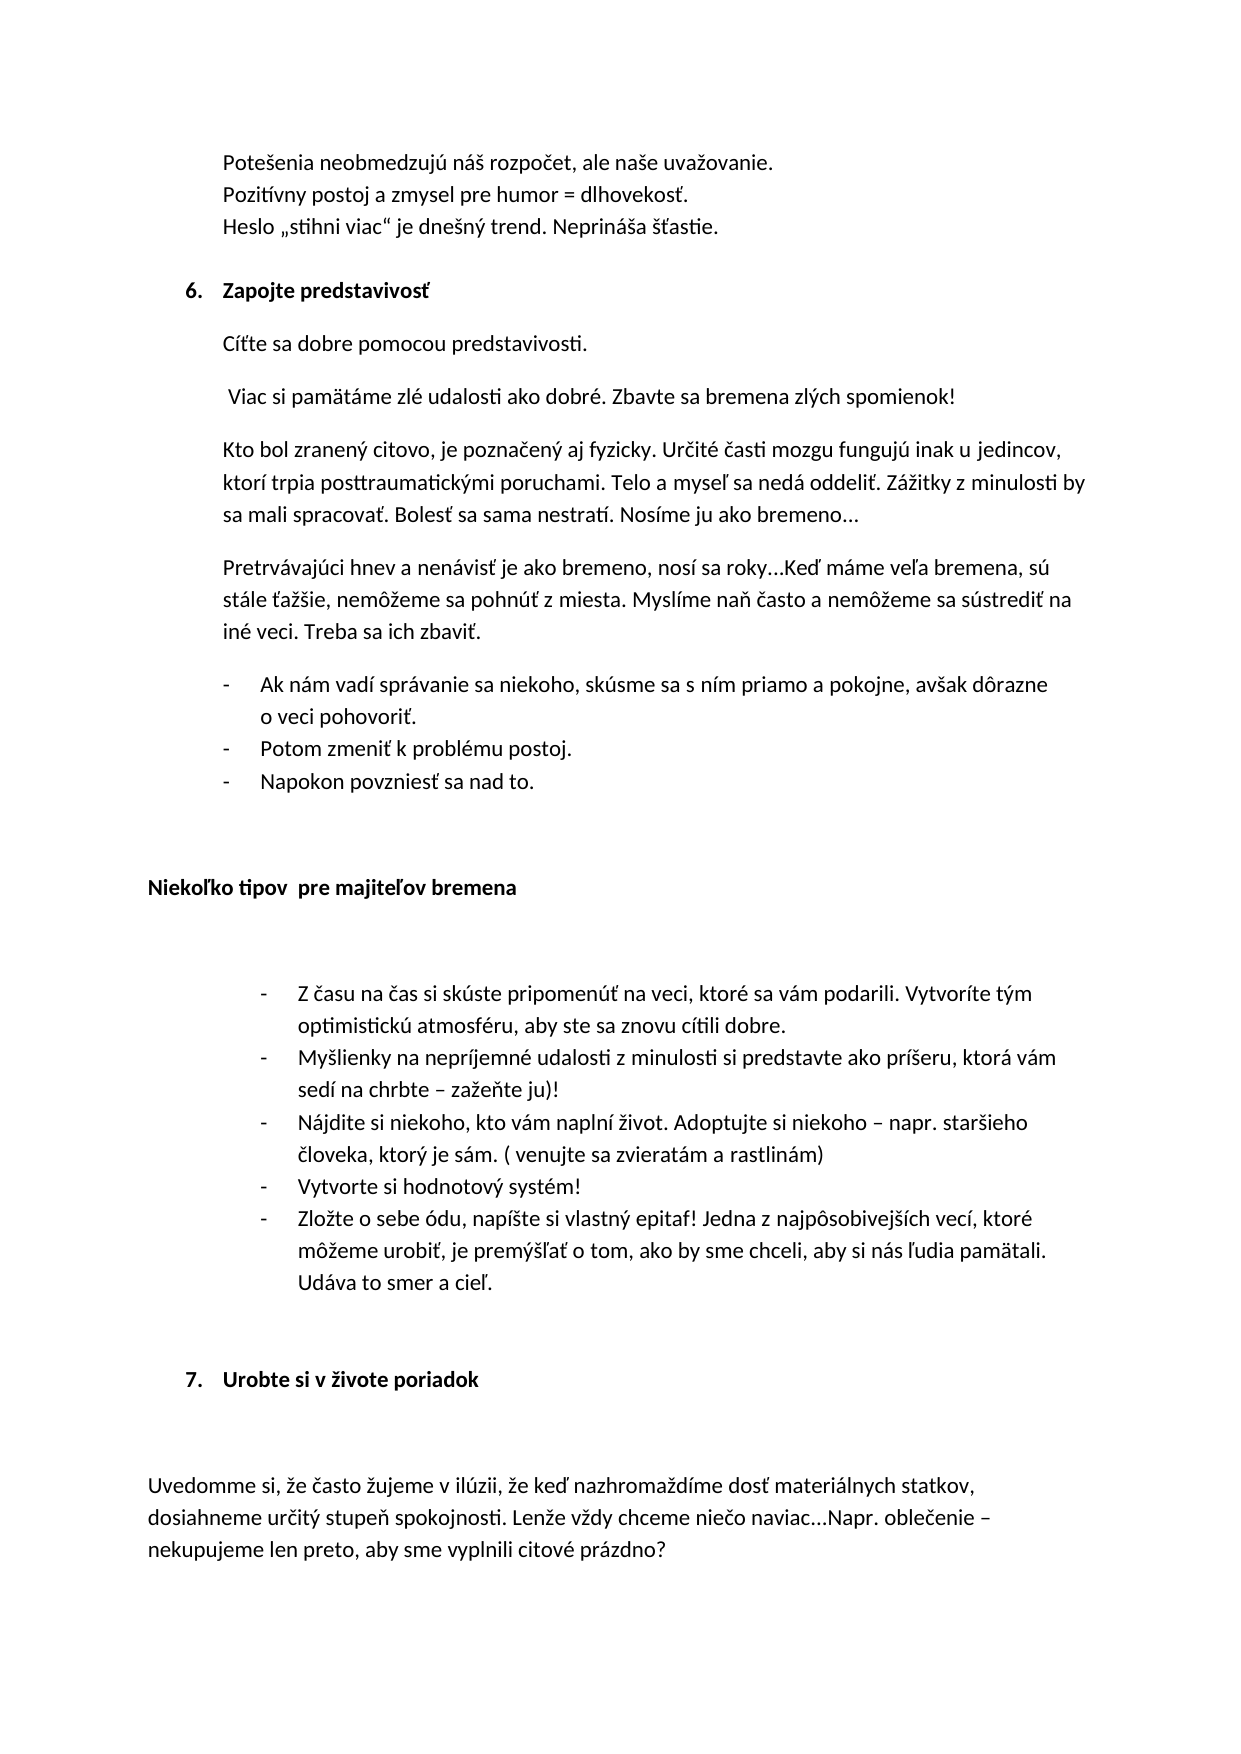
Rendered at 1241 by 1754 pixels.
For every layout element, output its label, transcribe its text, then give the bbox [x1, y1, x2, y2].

text Pretrvávajúci hnev a nenávisť je ako bremeno, nosí sa roky...Keď máme veľa bremena, sú stále ťažšie, nemôžeme sa pohnúť z miesta. Myslíme naň často a nemôžeme sa sústrediť na iné veci. Treba sa ich zbaviť. [223, 553, 1093, 645]
list Myšlienky na nepríjemné udalosti z minulosti si predstavte ako príšeru, ktorá vám sedí na chrbte – zažeňte ju)! [260, 1043, 1093, 1103]
text Cíťte sa dobre pomocou predstavivosti. [223, 329, 1093, 357]
list Ak nám vadí správanie sa niekoho, skúsme sa s ním priamo a pokojne, avšak dôrazne o veci pohovoriť. [223, 670, 1093, 730]
list Potešenia neobmedzujú náš rozpočet, ale naše uvažovanie. [223, 148, 1093, 176]
text Uvedomme si, že často žujeme v ilúzii, že keď nazhromaždíme dosť materiálnych statkov, dosiahneme určitý stupeň spokojnosti. Lenže vždy chceme niečo naviac...Napr. oblečenie – nekupujeme len preto, aby sme vyplnili citové prázdno? [148, 1471, 1093, 1563]
list Vytvorte si hodnotový systém! [260, 1172, 1093, 1200]
list Z času na čas si skúste pripomenúť na veci, ktoré sa vám podarili. Vytvoríte tým optimistickú atmosféru, aby ste sa znovu cítili dobre. [260, 979, 1093, 1039]
list Heslo „stihni viac“ je dnešný trend. Neprináša šťastie. [223, 212, 1093, 240]
text Kto bol zranený citovo, je poznačený aj fyzicky. Určité časti mozgu fungujú inak u jedincov, ktorí trpia posttraumatickými poruchami. Telo a myseľ sa nedá oddeliť. Zážitky z minulosti by sa mali spracovať. Bolesť sa sama nestratí. Nosíme ju ako bremeno... [223, 435, 1093, 528]
list Zložte o sebe ódu, napíšte si vlastný epitaf! Jedna z najpôsobivejších vecí, ktoré môžeme urobiť, je premýšľať o tom, ako by sme chceli, aby si nás ľudia pamätali. Udáva to smer a cieľ. [260, 1204, 1093, 1297]
list Potom zmeniť k problému postoj. [223, 734, 1093, 763]
list Pozitívny postoj a zmysel pre humor = dlhovekosť. [223, 180, 1093, 208]
list Zapojte predstavivosť [185, 276, 1093, 304]
list Urobte si v živote poriadok [185, 1365, 1093, 1393]
text Viac si pamätáme zlé udalosti ako dobré. Zbavte sa bremena zlých spomienok! [223, 382, 1093, 410]
list Napokon povzniesť sa nad to. [223, 767, 1093, 795]
text Niekoľko tipov pre majiteľov bremena [148, 873, 1093, 901]
list Nájdite si niekoho, kto vám naplní život. Adoptujte si niekoho – napr. staršieho človeka, ktorý je sám. ( venujte sa zvieratám a rastlinám) [260, 1108, 1093, 1168]
